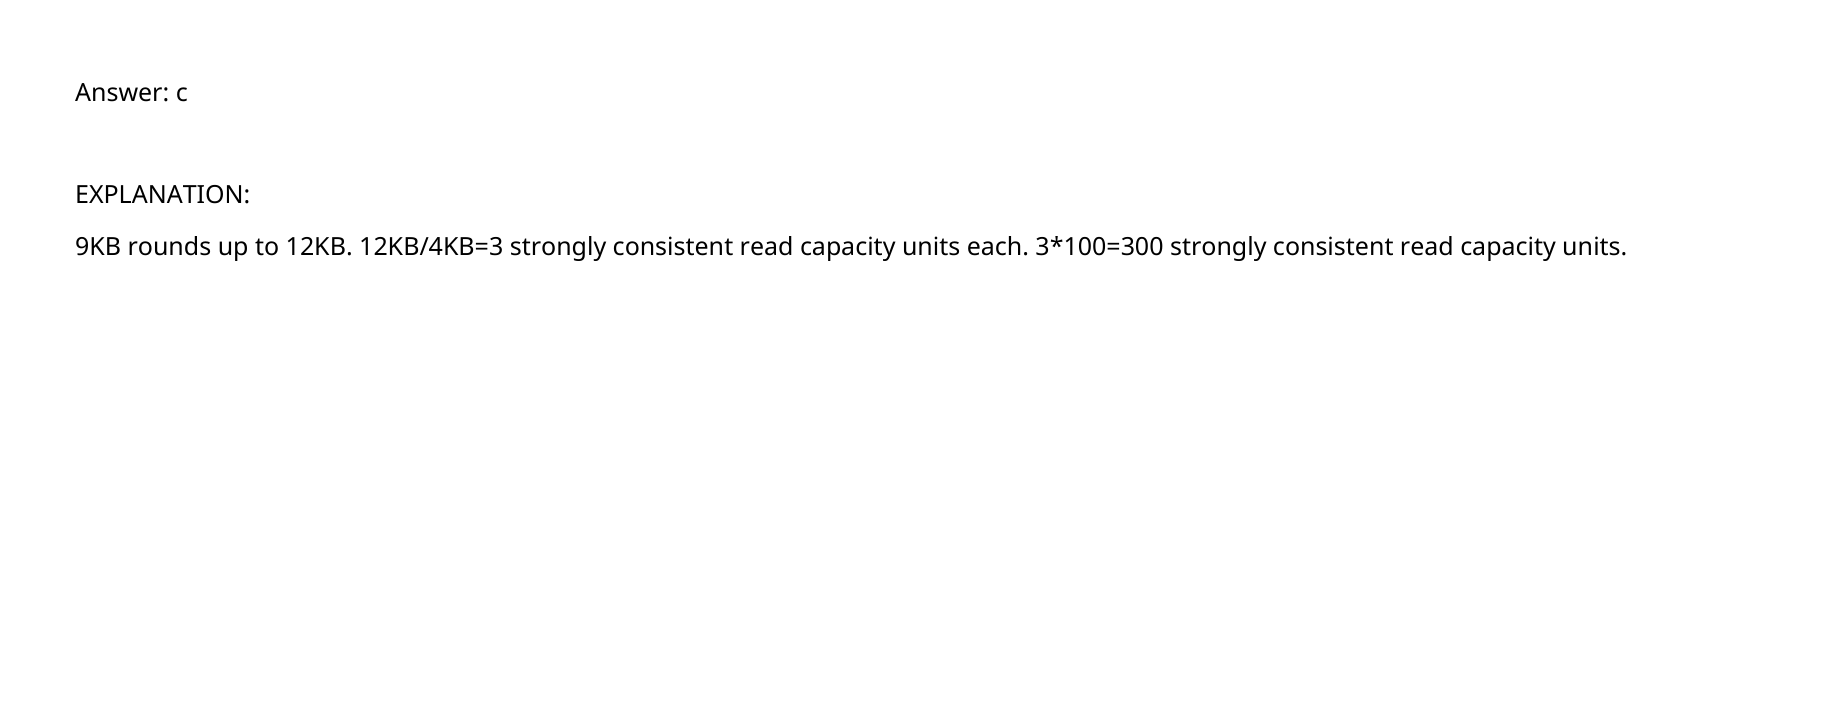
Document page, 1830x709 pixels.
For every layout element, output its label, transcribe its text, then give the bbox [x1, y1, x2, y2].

text Answer: c [75, 75, 1754, 109]
text EXPLANATION: [75, 177, 1754, 211]
text 9KB rounds up to 12KB. 12KB/4KB=3 strongly consistent read capacity units each. 3*100=300 strongly consistent read capacity units. [75, 228, 1754, 262]
